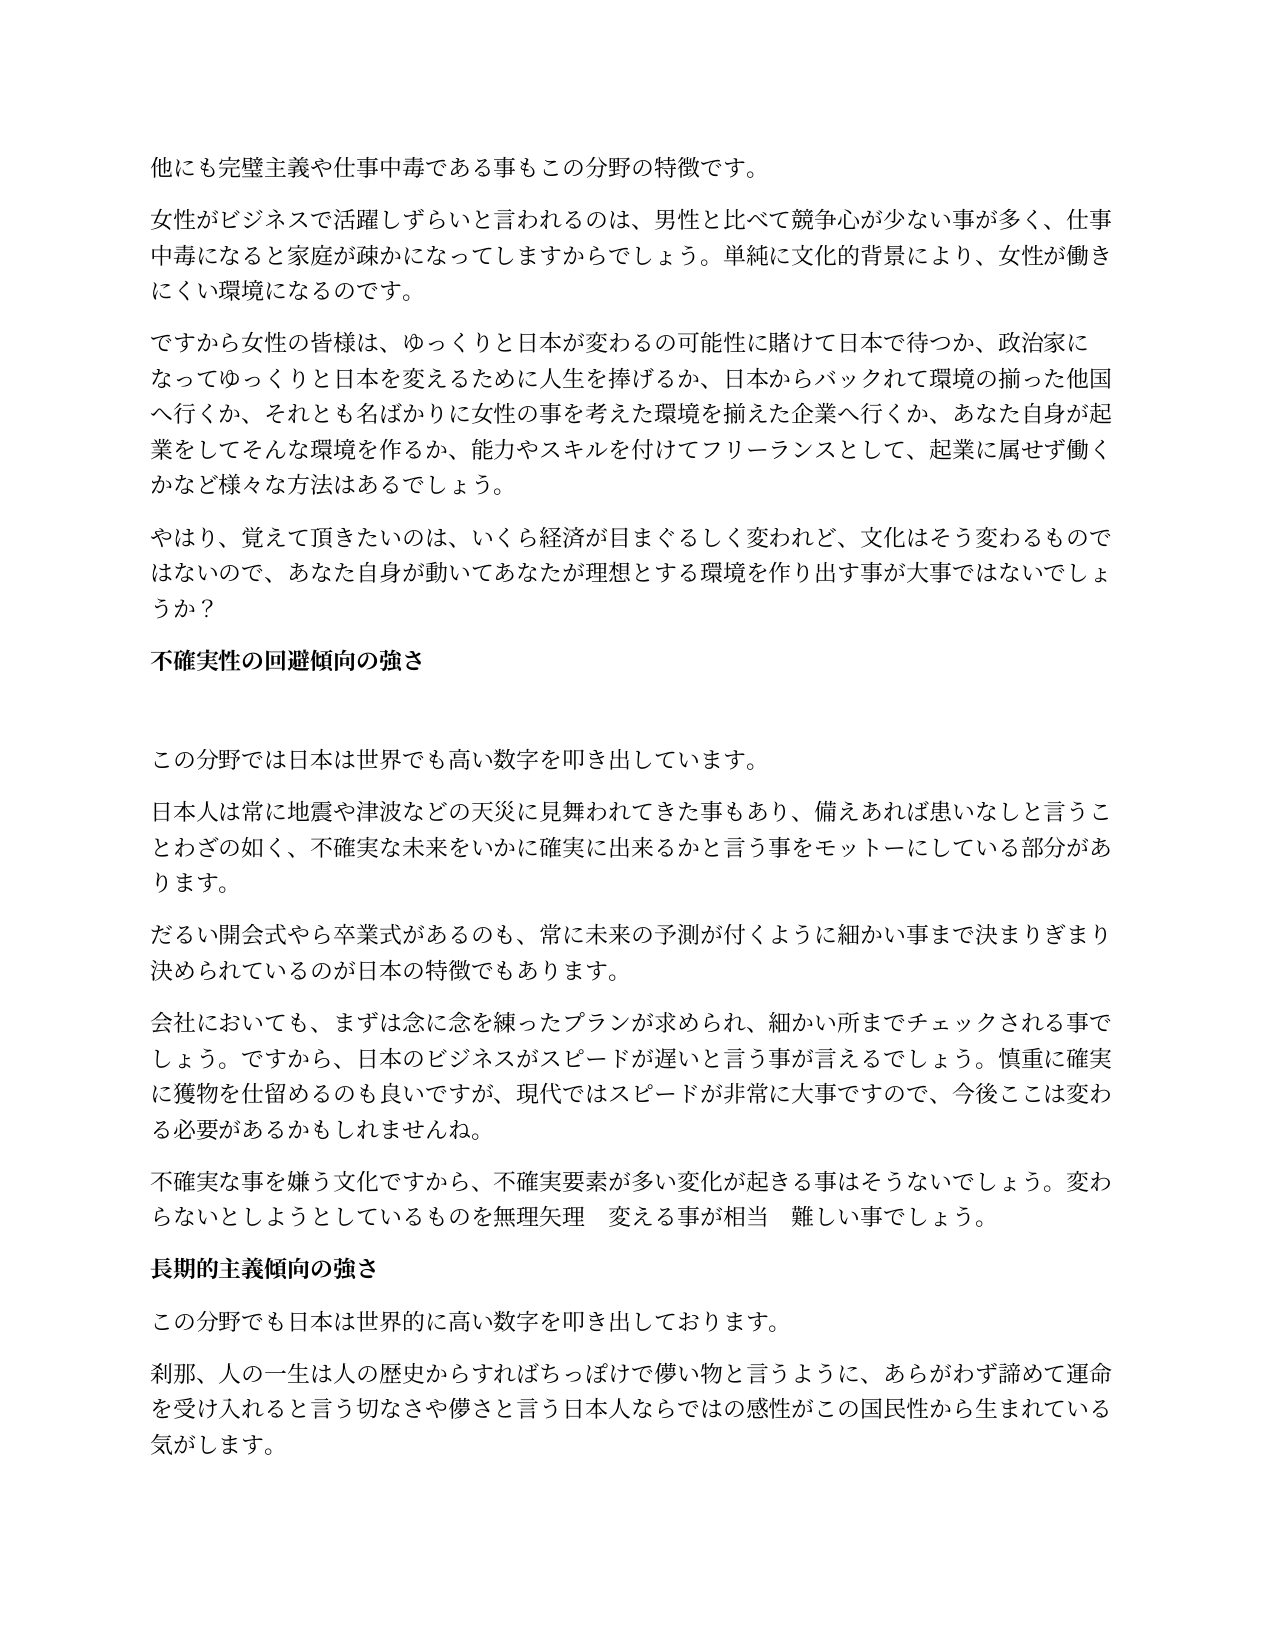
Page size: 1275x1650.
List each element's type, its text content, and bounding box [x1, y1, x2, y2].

text 会社においても、まずは念に念を練ったプランが求められ、細かい所までチェックされる事でしょう。ですから、日本のビジネスがスピードが遅いと言う事が言えるでしょう。慎重に確実に獲物を仕留めるのも良いですが、現代ではスピードが非常に大事ですので、今後ここは変わる必要があるかもしれませんね。 [150, 1005, 1125, 1144]
text ですから女性の皆様は、ゆっくりと日本が変わるの可能性に賭けて日本で待つか、政治家になってゆっくりと日本を変えるために人生を捧げるか、日本からバックれて環境の揃った他国へ行くか、それとも名ばかりに女性の事を考えた環境を揃えた企業へ行くか、あなた自身が起業をしてそんな環境を作るか、能力やスキルを付けてフリーランスとして、起業に属せず働くかなど様々な方法はあるでしょう。 [150, 325, 1125, 500]
text だるい開会式やら卒業式があるのも、常に未来の予測が付くように細かい事まで決まりぎまり決められているのが日本の特徴でもあります。 [150, 917, 1125, 986]
text 不確実な事を嫌う文化ですから、不確実要素が多い変化が起きる事はそうないでしょう。変わらないとしようとしているものを無理矢理 変える事が相当 難しい事でしょう。 [150, 1164, 1125, 1232]
text 女性がビジネスで活躍しずらいと言われるのは、男性と比べて競争心が少ない事が多く、仕事中毒になると家庭が疎かになってしますからでしょう。単純に文化的背景により、女性が働きにくい環境になるのです。 [150, 202, 1125, 306]
text この分野でも日本は世界的に高い数字を叩き出しております。 [150, 1304, 1125, 1337]
text 不確実性の回避傾向の強さ [150, 643, 1125, 676]
text 日本人は常に地震や津波などの天災に見舞われてきた事もあり、備えあれば患いなしと言うことわざの如く、不確実な未来をいかに確実に出来るかと言う事をモットーにしている部分があります。 [150, 794, 1125, 898]
text 刹那、人の一生は人の歴史からすればちっぽけで儚い物と言うように、あらがわず諦めて運命を受け入れると言う切なさや儚さと言う日本人ならではの感性がこの国民性から生まれている気がします。 [150, 1356, 1125, 1460]
text 長期的主義傾向の強さ [150, 1252, 1125, 1284]
text 他にも完璧主義や仕事中毒である事もこの分野の特徴です。 [150, 150, 1125, 183]
text やはり、覚えて頂きたいのは、いくら経済が目まぐるしく変われど、文化はそう変わるものではないので、あなた自身が動いてあなたが理想とする環境を作り出す事が大事ではないでしょうか？ [150, 520, 1125, 624]
text この分野では日本は世界でも高い数字を叩き出しています。 [150, 742, 1125, 775]
